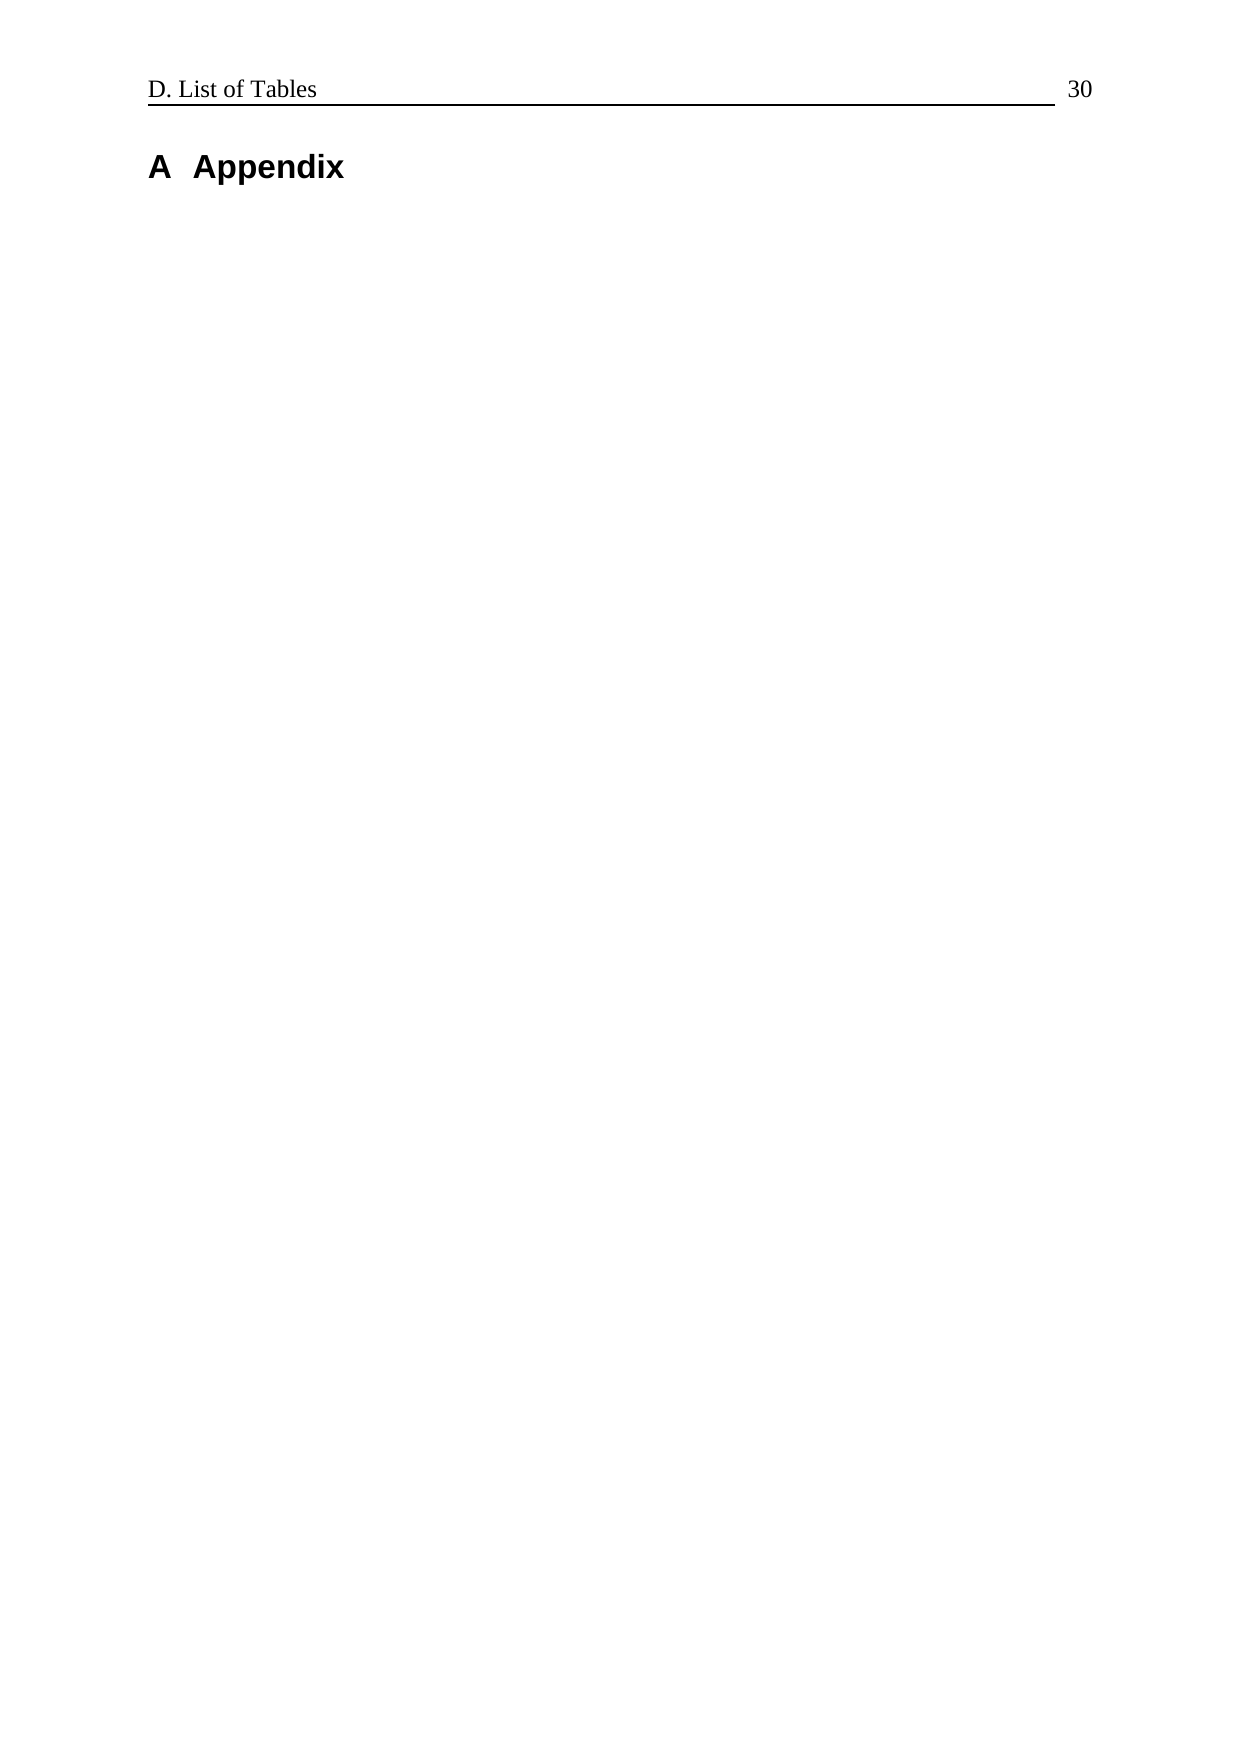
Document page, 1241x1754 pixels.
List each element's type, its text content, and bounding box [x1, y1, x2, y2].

subtitle Appendix [148, 148, 1093, 186]
